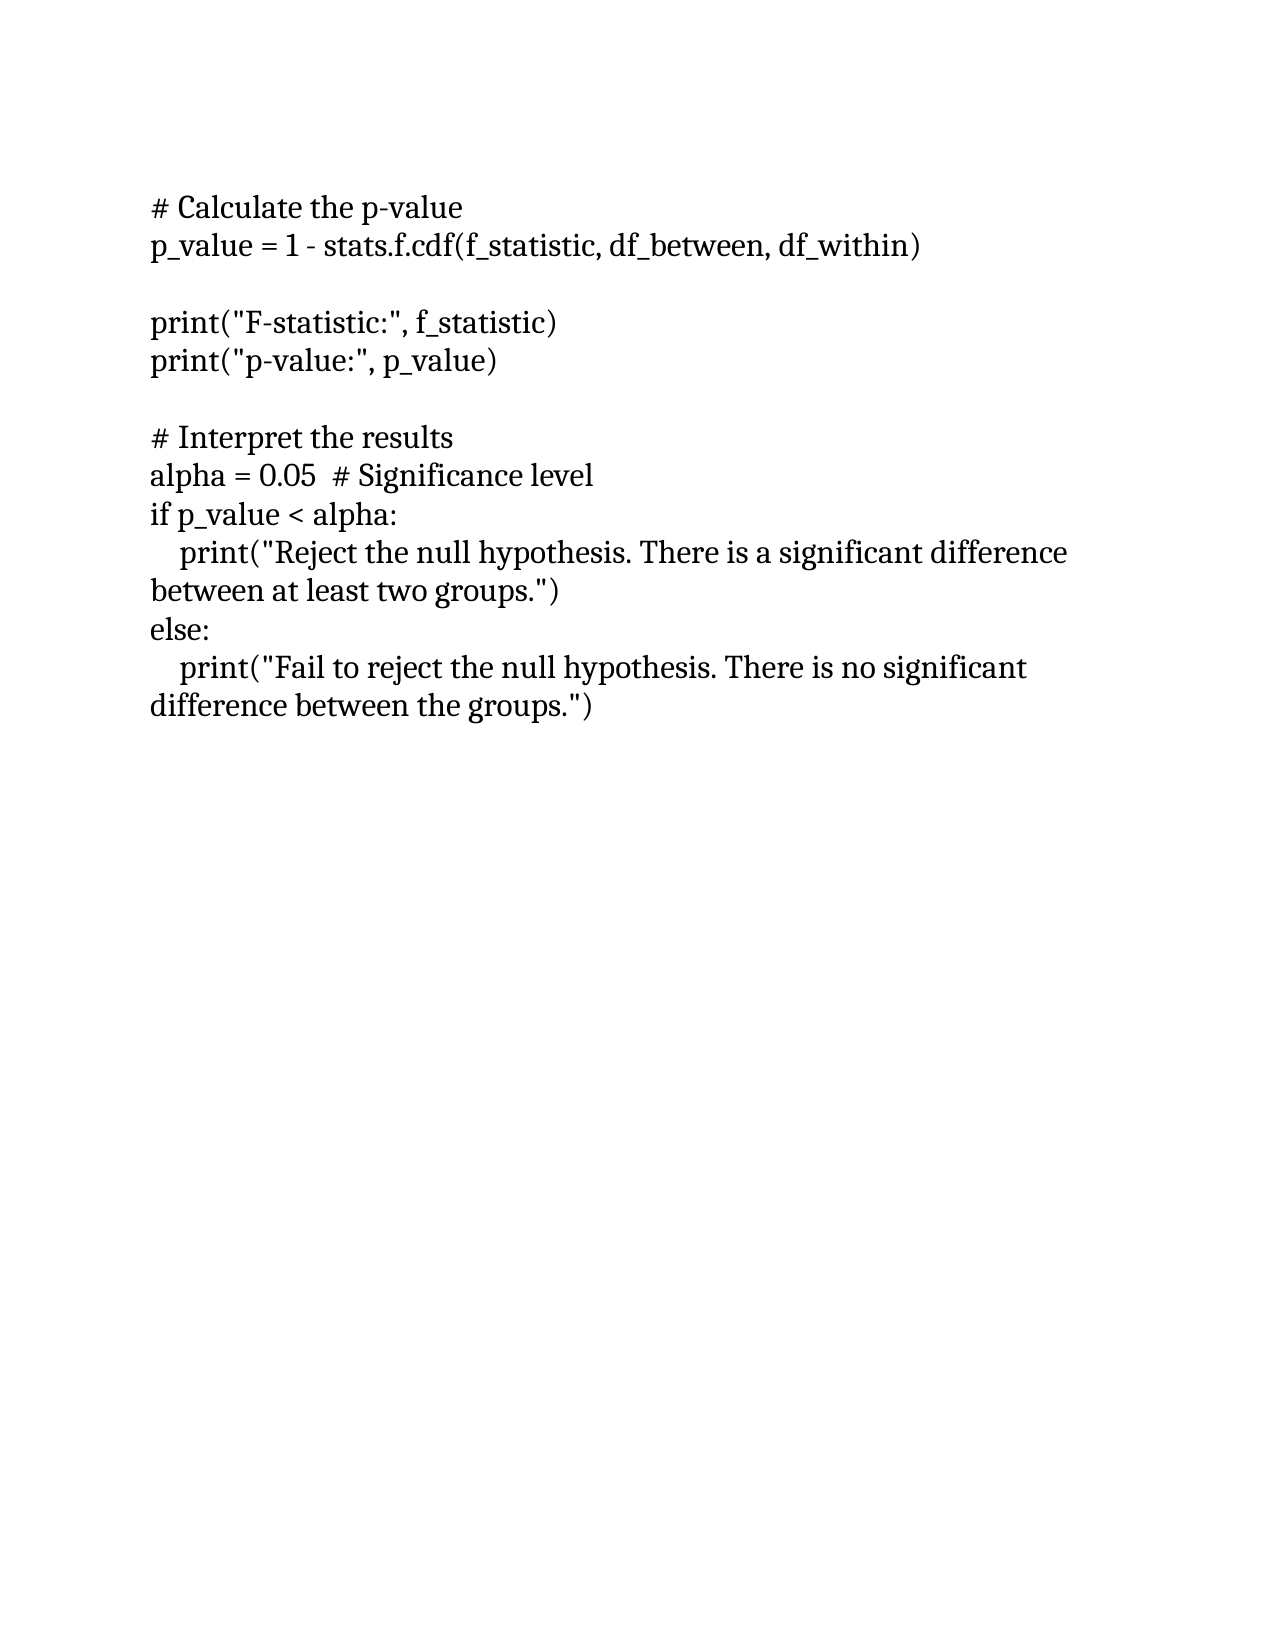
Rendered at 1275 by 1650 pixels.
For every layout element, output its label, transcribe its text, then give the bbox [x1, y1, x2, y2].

text print("p-value:", p_value) [150, 342, 1125, 380]
text print("Fail to reject the null hypothesis. There is no significant difference between the groups.") [150, 648, 1125, 725]
text # Calculate the p-value [150, 188, 1125, 227]
text print("Reject the null hypothesis. There is a significant difference between at least two groups.") [150, 533, 1125, 610]
text if p_value < alpha: [150, 495, 1125, 533]
text alpha = 0.05 # Significance level [150, 457, 1125, 495]
text print("F-statistic:", f_statistic) [150, 303, 1125, 342]
text p_value = 1 - stats.f.cdf(f_statistic, df_between, df_within) [150, 227, 1125, 265]
text # Interpret the results [150, 418, 1125, 457]
text else: [150, 610, 1125, 648]
